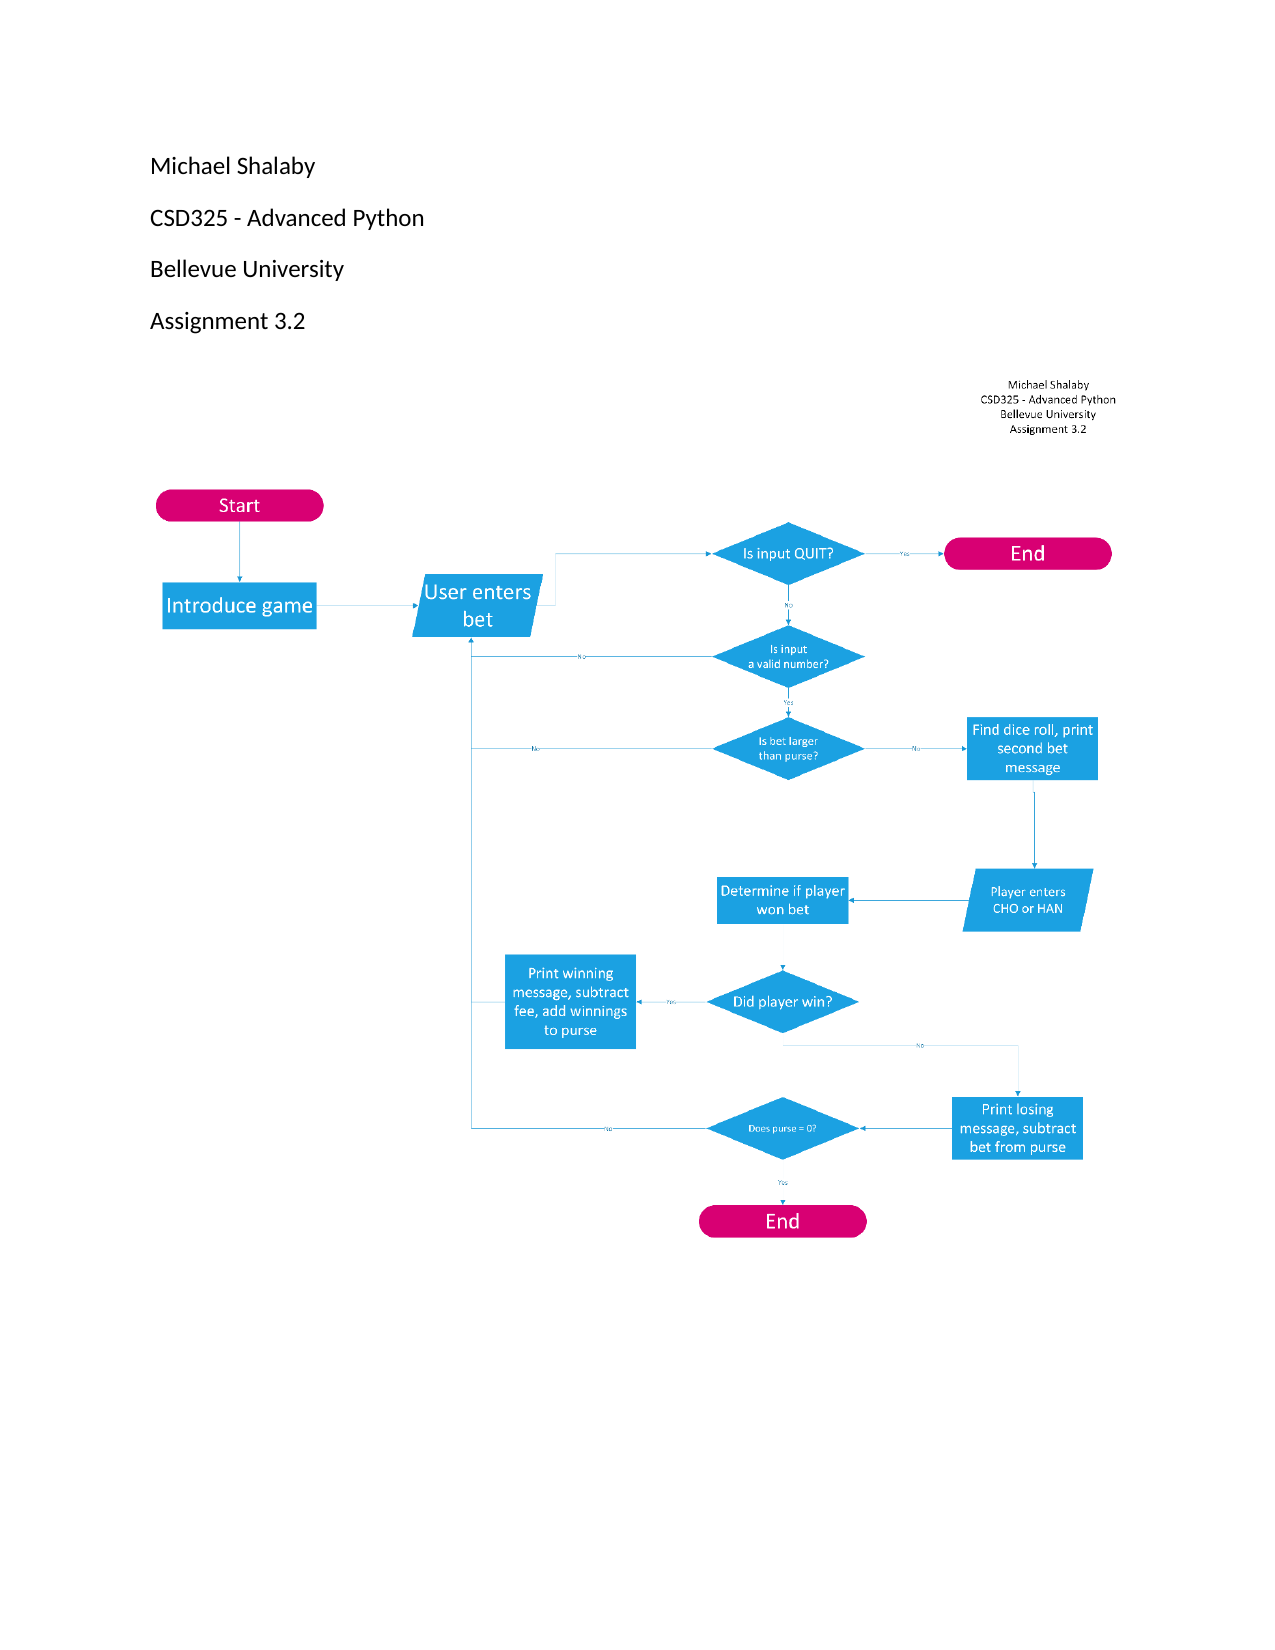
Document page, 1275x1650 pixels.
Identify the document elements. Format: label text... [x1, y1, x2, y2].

text Bellevue University [150, 253, 1125, 284]
text Assignment 3.2 [150, 305, 1125, 336]
text CSD325 - Advanced Python [150, 202, 1125, 232]
picture [150, 369, 1125, 1250]
text Michael Shalaby [150, 150, 1125, 181]
